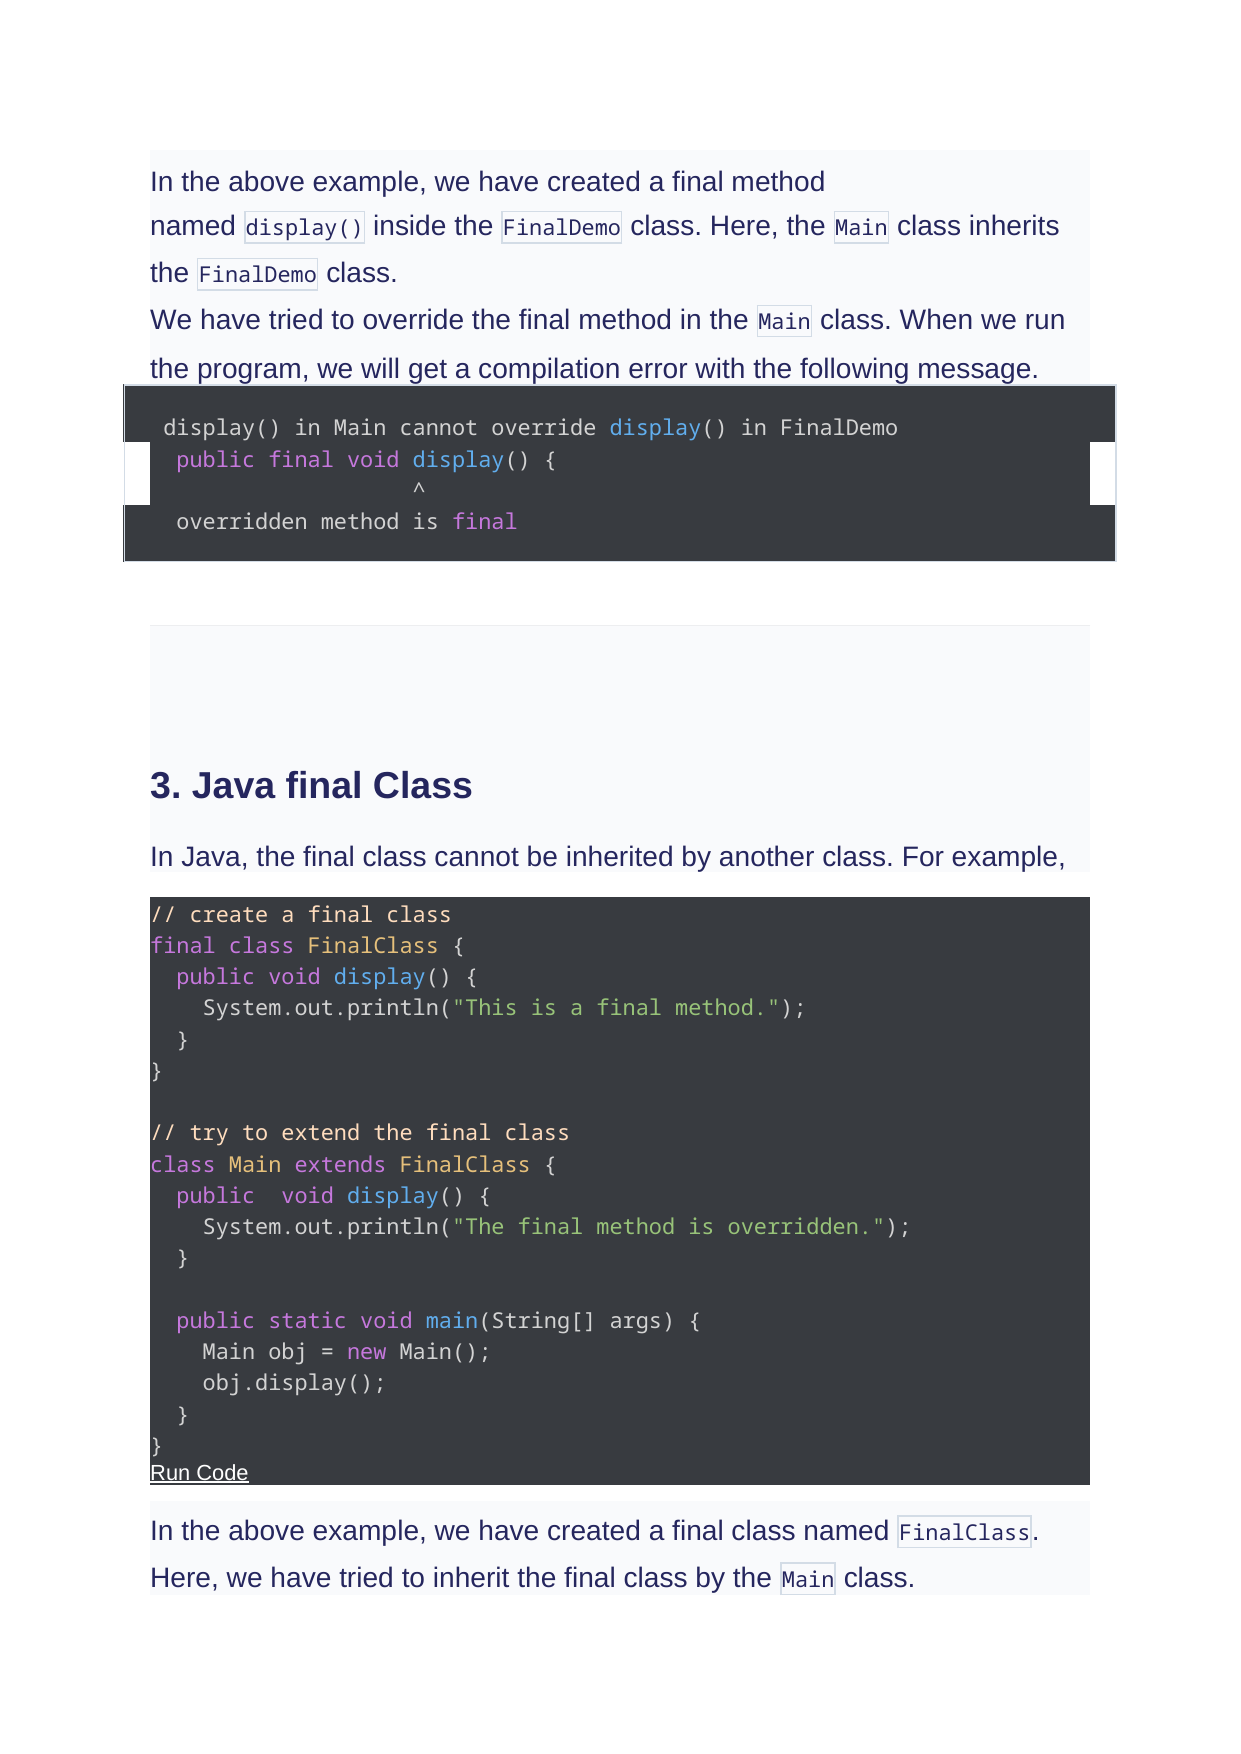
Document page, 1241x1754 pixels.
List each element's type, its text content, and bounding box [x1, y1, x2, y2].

text public final void display() { [150, 442, 1090, 473]
text In the above example, we have created a final class named FinalClass. Here, we have tried to inherit the final class by the Main class. [150, 1501, 1090, 1595]
text System.out.println("The final method is overridden."); [150, 1209, 1090, 1241]
text display() in Main cannot override display() in FinalDemo [125, 386, 1115, 442]
text } [150, 1241, 1090, 1272]
text Main obj = new Main(); [150, 1334, 1090, 1366]
text // try to extend the final class [150, 1116, 1090, 1147]
text } [150, 1022, 1090, 1053]
text Run Code [150, 1459, 1090, 1485]
text class Main extends FinalClass { [150, 1147, 1090, 1178]
text public void display() { [150, 1178, 1090, 1209]
text overridden method is final [125, 478, 1115, 561]
text public static void main(String[] args) { [150, 1303, 1090, 1334]
text } [150, 1397, 1090, 1428]
text In the above example, we have created a final method named display() inside the FinalDemo class. Here, the Main class inherits the FinalDemo class. [150, 150, 1090, 291]
text System.out.println("This is a final method."); [150, 991, 1090, 1022]
text final class FinalClass { [150, 928, 1090, 959]
text } [150, 1053, 1090, 1084]
text obj.display(); [150, 1366, 1090, 1397]
text We have tried to override the final method in the Main class. When we run the program, we will get a compilation error with the following message. [150, 291, 1090, 384]
text // create a final class [150, 897, 1090, 928]
text } [150, 1428, 1090, 1459]
text In Java, the final class cannot be inherited by another class. For example, [150, 825, 1090, 872]
text 3. Java final Class [150, 750, 1090, 806]
text public void display() { [150, 959, 1090, 991]
